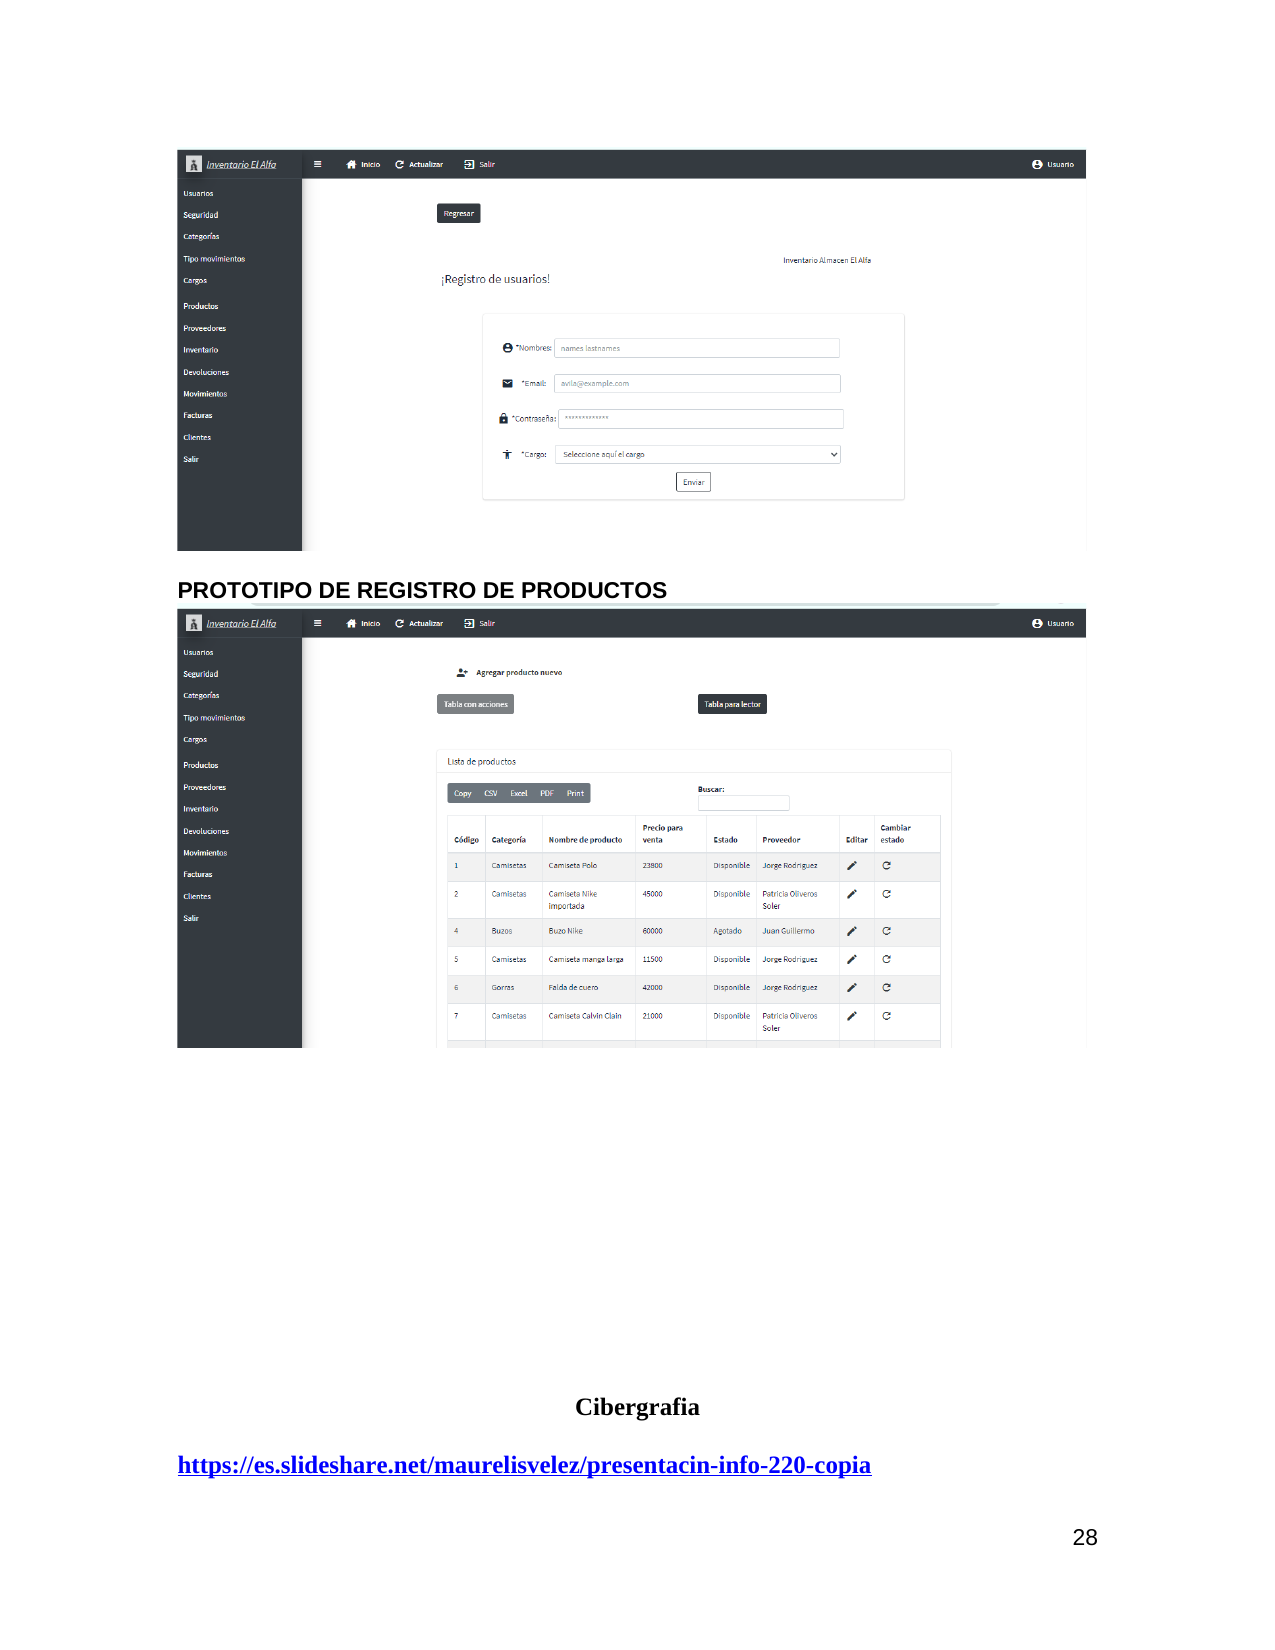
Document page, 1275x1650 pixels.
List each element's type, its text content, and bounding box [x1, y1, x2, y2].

text https://es.slideshare.net/maurelisvelez/presentacin-info-220-copia [177, 1450, 1098, 1478]
text PROTOTIPO DE REGISTRO DE PRODUCTOS [177, 577, 1098, 603]
picture [177, 147, 1087, 551]
picture [177, 603, 1087, 1048]
text Cibergrafia [177, 1392, 1098, 1421]
